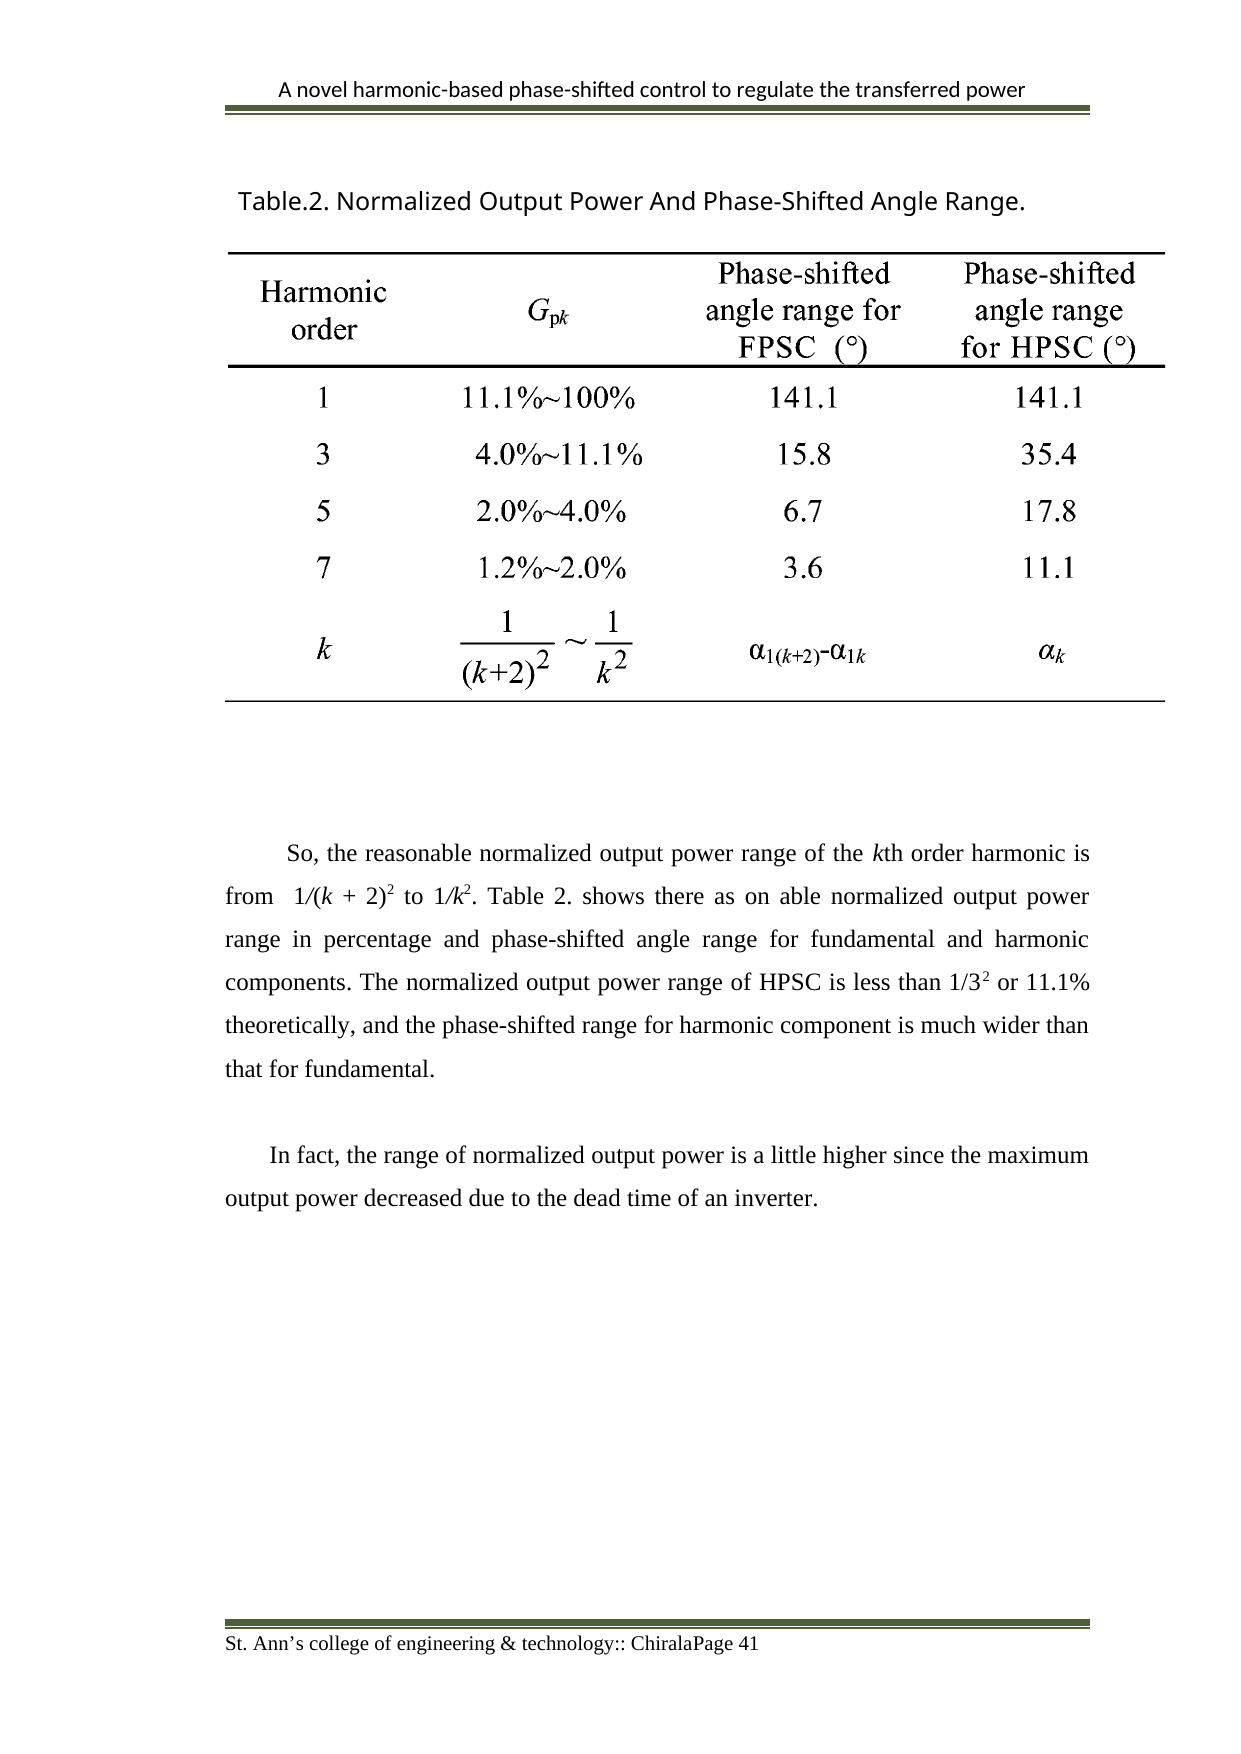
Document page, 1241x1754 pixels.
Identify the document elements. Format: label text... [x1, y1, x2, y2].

text So, the reasonable normalized output power range of the kth order harmonic is from 1/(k + 2)2 to 1/k2. Table 2. shows there as on able normalized output power range in percentage and phase-shifted angle range for fundamental and harmonic components. The normalized output power range of HPSC is less than 1/32 or 11.1% theoretically, and the phase-shifted range for harmonic component is much wider than that for fundamental. [225, 838, 1090, 1082]
text In fact, the range of normalized output power is a little higher since the maximum output power decreased due to the dead time of an inverter. [225, 1140, 1090, 1212]
text Table.2. Normalized Output Power And Phase-Shifted Angle Range. [225, 184, 1090, 218]
